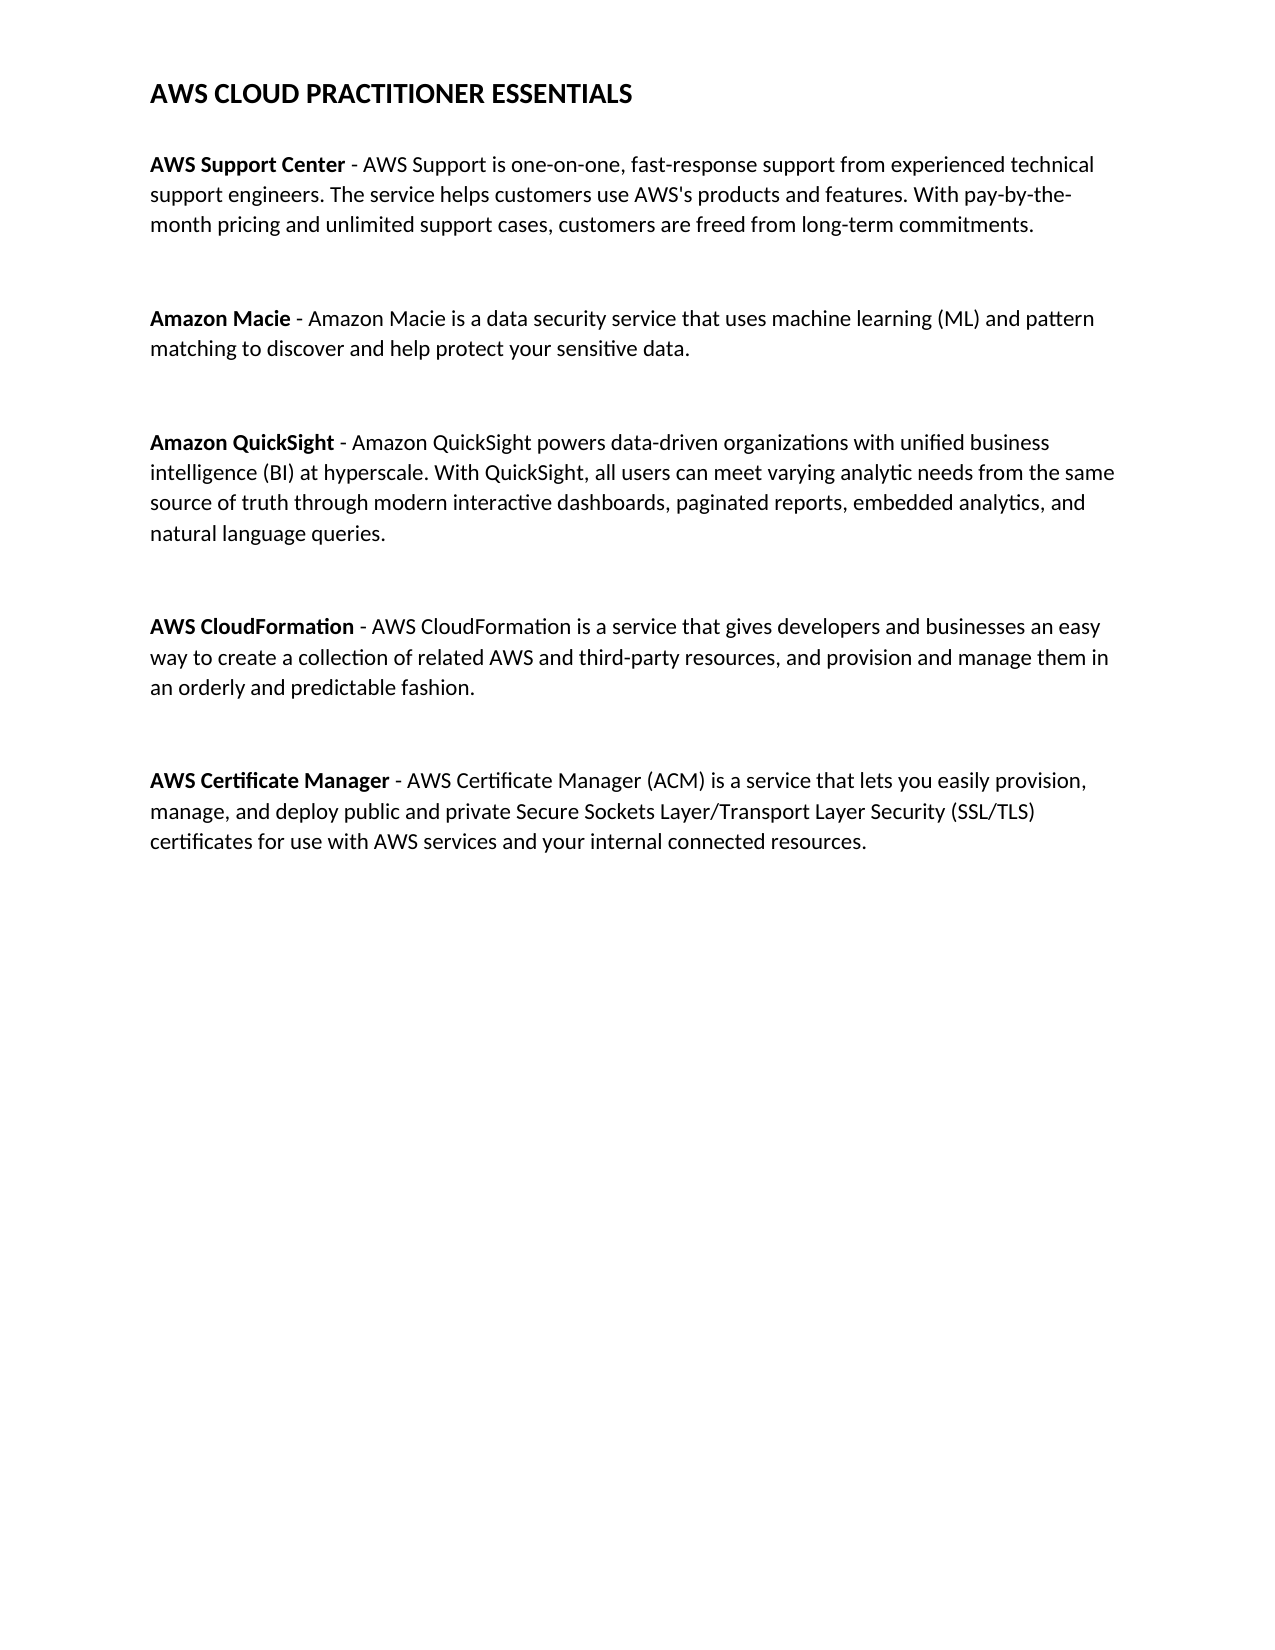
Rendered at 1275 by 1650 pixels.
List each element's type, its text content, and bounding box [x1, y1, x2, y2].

text AWS CloudFormation - AWS CloudFormation is a service that gives developers and businesses an easy way to create a collection of related AWS and third-party resources, and provision and manage them in an orderly and predictable fashion. [150, 612, 1125, 701]
text Amazon QuickSight - Amazon QuickSight powers data-driven organizations with unified business intelligence (BI) at hyperscale. With QuickSight, all users can meet varying analytic needs from the same source of truth through modern interactive dashboards, paginated reports, embedded analytics, and natural language queries. [150, 428, 1125, 547]
text AWS Support Center - AWS Support is one-on-one, fast-response support from experienced technical support engineers. The service helps customers use AWS's products and features. With pay-by-the-month pricing and unlimited support cases, customers are freed from long-term commitments. [150, 150, 1125, 238]
text AWS Certificate Manager - AWS Certificate Manager (ACM) is a service that lets you easily provision, manage, and deploy public and private Secure Sockets Layer/Transport Layer Security (SSL/TLS) certificates for use with AWS services and your internal connected resources. [150, 767, 1125, 855]
text Amazon Macie - Amazon Macie is a data security service that uses machine learning (ML) and pattern matching to discover and help protect your sensitive data. [150, 304, 1125, 362]
